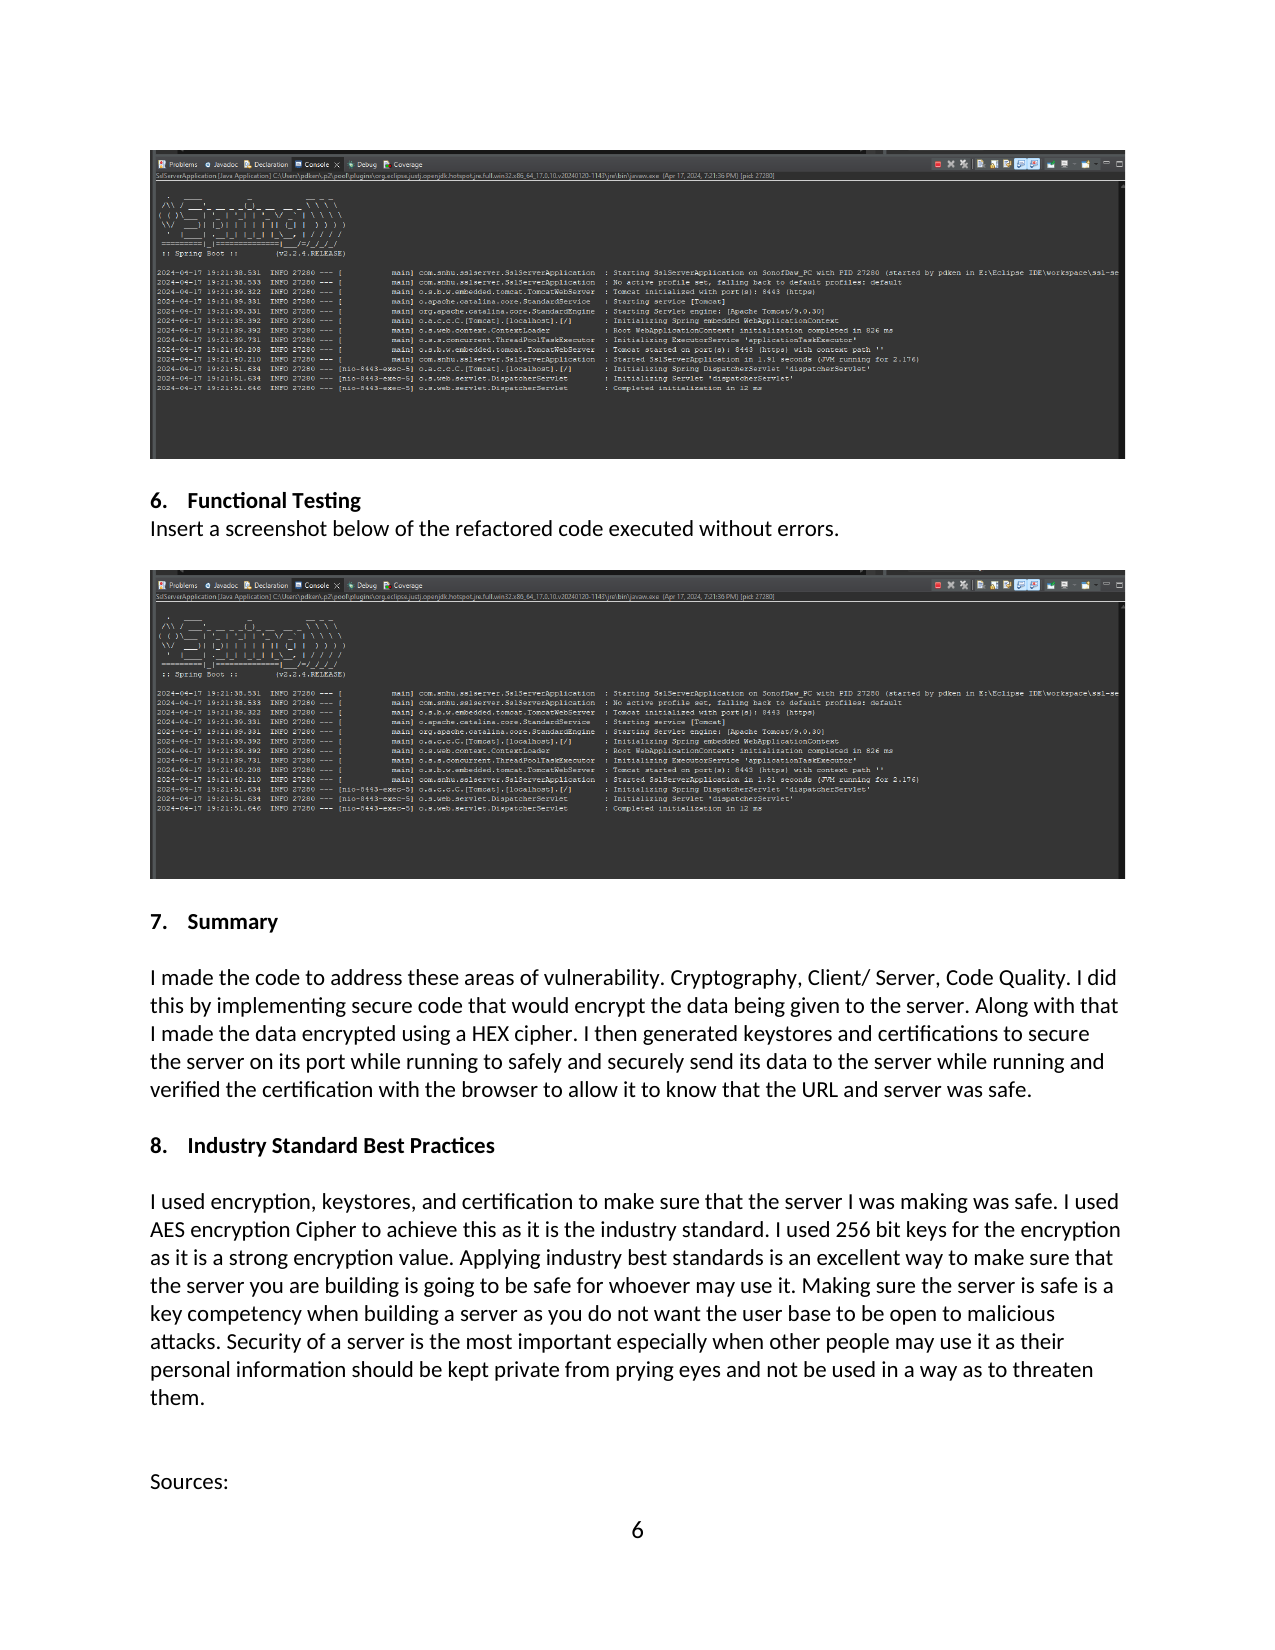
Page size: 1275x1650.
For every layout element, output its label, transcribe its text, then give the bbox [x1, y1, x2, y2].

subtitle Industry Standard Best Practices [150, 1131, 1125, 1159]
text Insert a screenshot below of the refactored code executed without errors. [150, 514, 1125, 542]
subtitle Summary [150, 907, 1125, 935]
subtitle Functional Testing [150, 486, 1125, 514]
picture [150, 150, 1125, 459]
text I made the code to address these areas of vulnerability. Cryptography, Client/ Server, Code Quality. I did this by implementing secure code that would encrypt the data being given to the server. Along with that I made the data encrypted using a HEX cipher. I then generated keystores and certifications to secure the server on its port while running to safely and securely send its data to the server while running and verified the certification with the browser to allow it to know that the URL and server was safe. [150, 963, 1125, 1103]
picture [150, 570, 1125, 879]
text Sources: [150, 1467, 1125, 1495]
text I used encryption, keystores, and certification to make sure that the server I was making was safe. I used AES encryption Cipher to achieve this as it is the industry standard. I used 256 bit keys for the encryption as it is a strong encryption value. Applying industry best standards is an excellent way to make sure that the server you are building is going to be safe for whoever may use it. Making sure the server is safe is a key competency when building a server as you do not want the user base to be open to malicious attacks. Security of a server is the most important especially when other people may use it as their personal information should be kept private from prying eyes and not be used in a way as to threaten them. [150, 1187, 1125, 1411]
